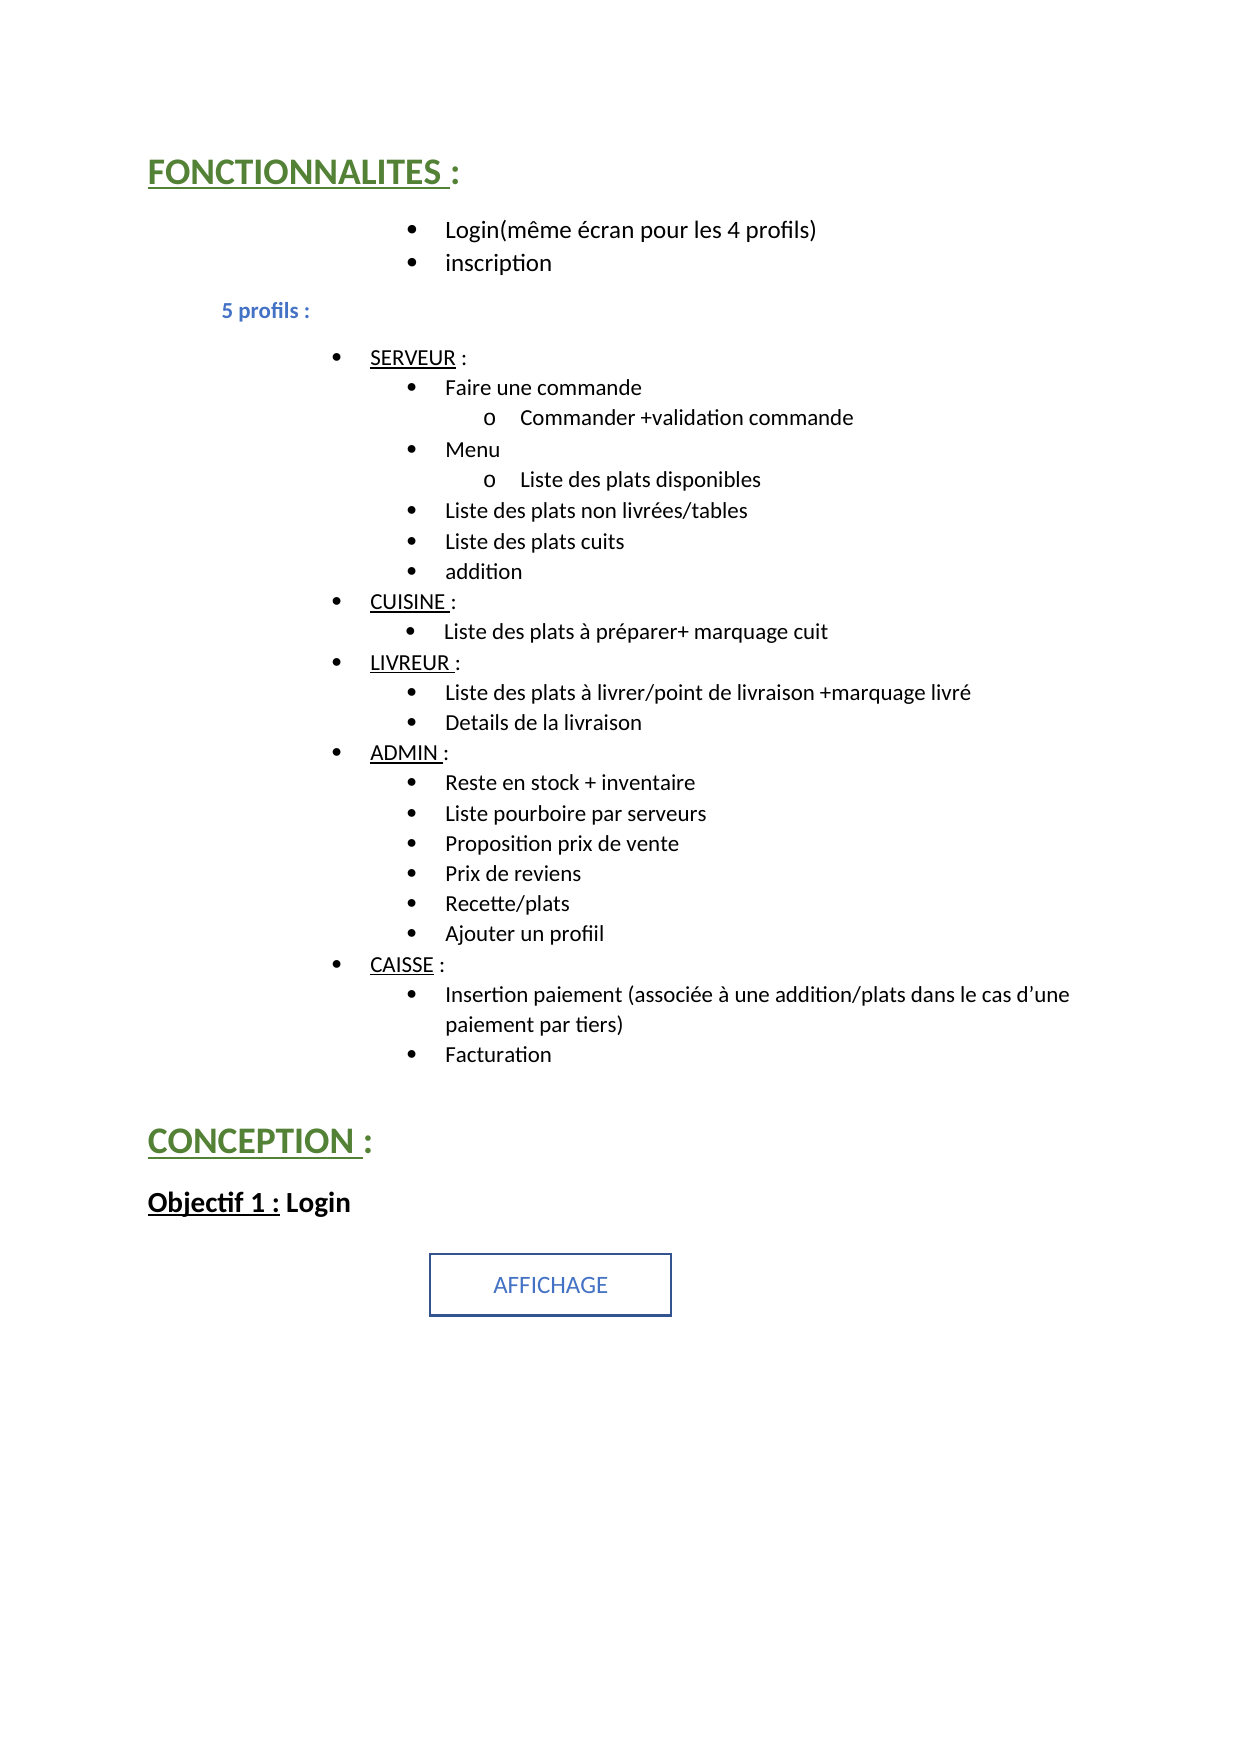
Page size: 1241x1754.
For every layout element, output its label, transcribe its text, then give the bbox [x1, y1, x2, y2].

list Faire une commande [408, 373, 1093, 401]
list Liste des plats à livrer/point de livraison +marquage livré [408, 678, 1093, 706]
list Reste en stock + inventaire [408, 768, 1093, 797]
text CONCEPTION : [148, 1117, 1093, 1163]
list Details de la livraison [408, 708, 1093, 736]
list SERVEUR : [333, 343, 1093, 371]
text Objectif 1 : Login [148, 1184, 1093, 1219]
list Prix de reviens [408, 859, 1093, 887]
list Facturation [408, 1040, 1093, 1068]
list addition [408, 557, 1093, 585]
list Recette/plats [408, 889, 1093, 917]
list CUISINE : [333, 587, 1093, 615]
list inscription [408, 247, 1093, 277]
list Liste des plats non livrées/tables [408, 497, 1093, 525]
list CAISSE : [333, 950, 1093, 978]
list ADMIN : [333, 738, 1093, 766]
list Menu [408, 435, 1093, 463]
list Liste des plats disponibles [483, 465, 1093, 494]
list Proposition prix de vente [408, 829, 1093, 857]
list Commander +validation commande [483, 403, 1093, 433]
list Insertion paiement (associée à une addition/plats dans le cas d’une paiement par tiers) [408, 980, 1093, 1038]
text FONCTIONNALITES : [148, 148, 1093, 193]
list Liste des plats à préparer+ marquage cuit [406, 617, 1093, 646]
list Liste des plats cuits [408, 527, 1093, 555]
list Ajouter un profiil [408, 919, 1093, 948]
list LIVREUR : [333, 648, 1093, 676]
list Liste pourboire par serveurs [408, 799, 1093, 827]
text 5 profils : [148, 296, 1093, 324]
list Login(même écran pour les 4 profils) [408, 214, 1093, 244]
